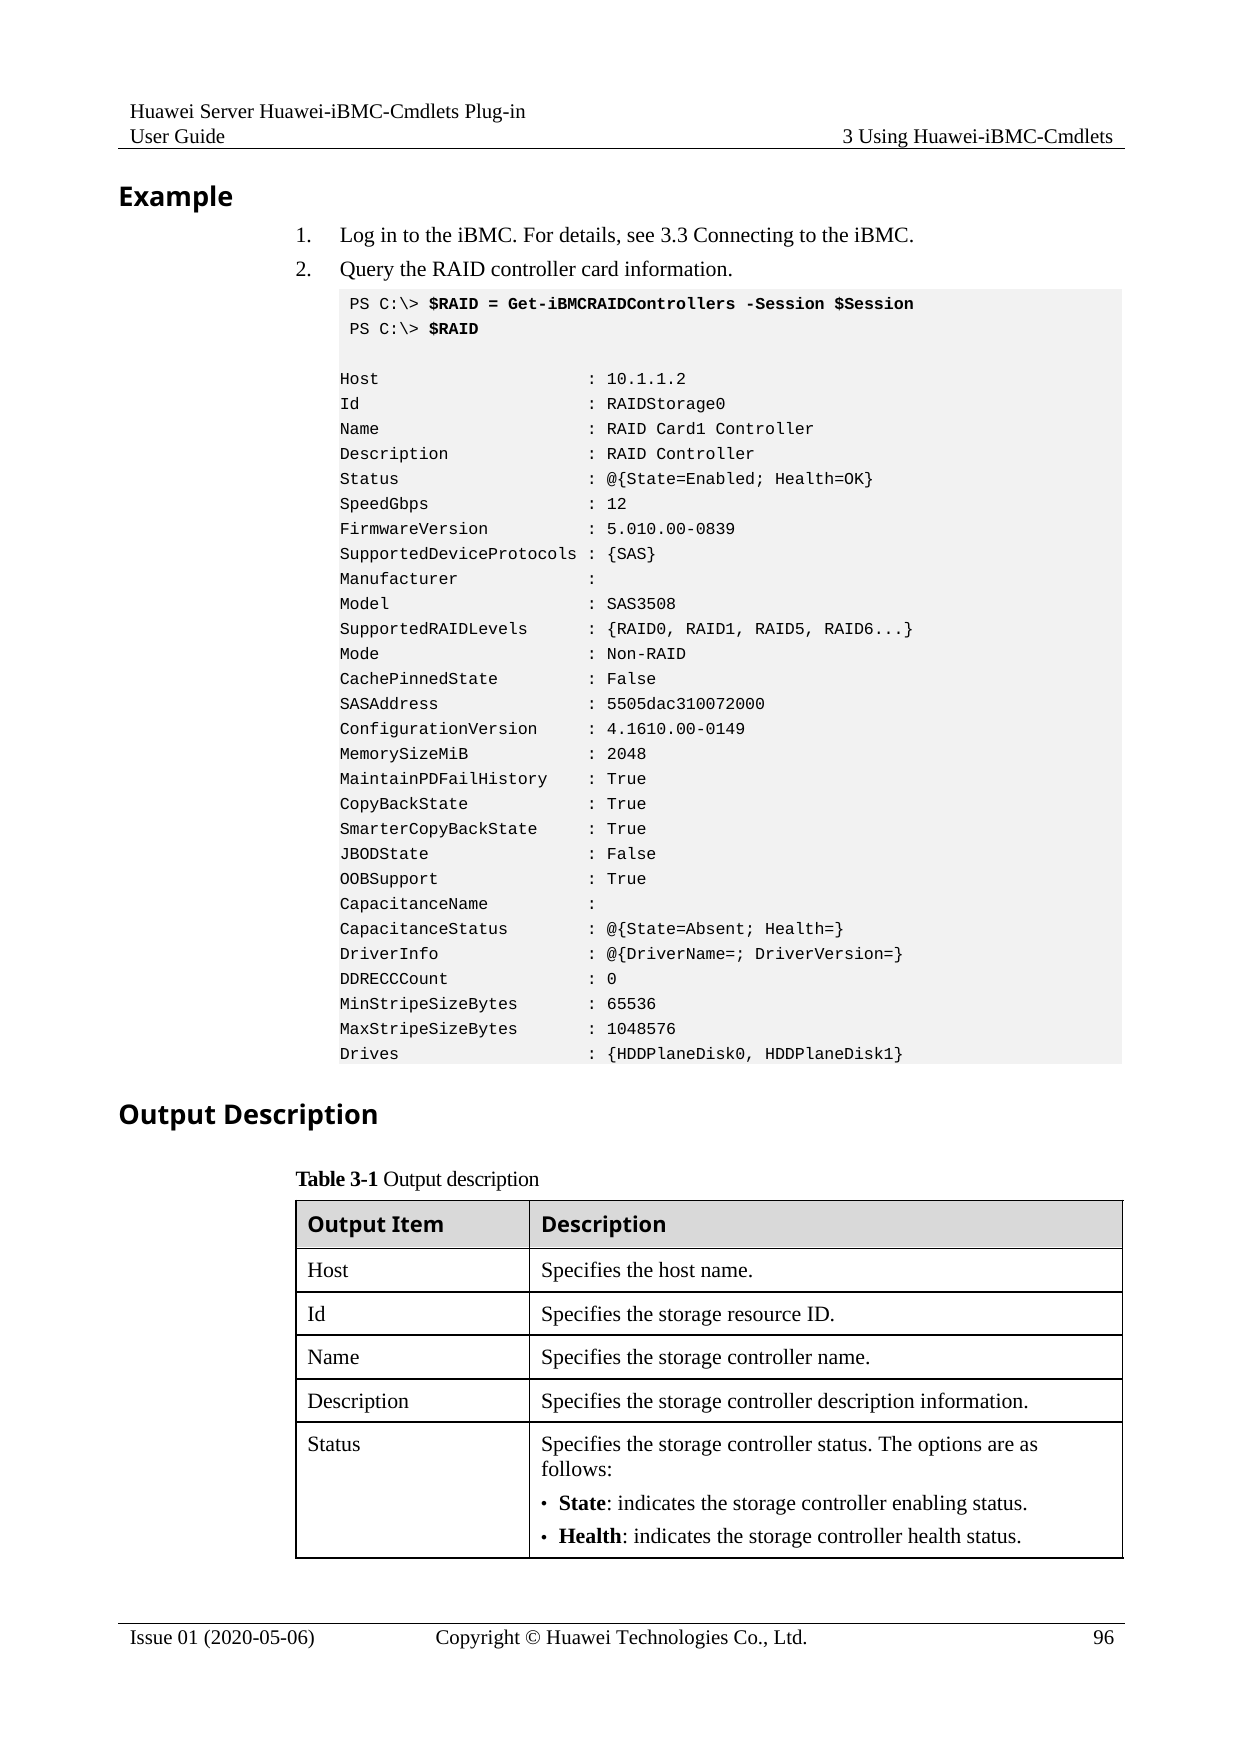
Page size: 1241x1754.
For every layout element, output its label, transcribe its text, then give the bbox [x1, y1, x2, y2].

list Query the RAID controller card information. [295, 256, 1122, 281]
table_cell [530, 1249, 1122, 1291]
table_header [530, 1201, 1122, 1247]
text Example [118, 177, 1122, 214]
text Output description [295, 1166, 1122, 1191]
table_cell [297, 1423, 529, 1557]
list PS C:\> $RAID = Get-iBMCRAIDControllers -Session $Session PS C:\> $RAID Host : 10.1.1.2 Id : RAIDStorage0 Name : RAID Card1 Controller Description : RAID Controller Status : @{State=Enabled; Health=OK} SpeedGbps : 12 FirmwareVersion : 5.010.00-0839 SupportedDeviceProtocols : {SAS} Manufacturer : Model : SAS3508 SupportedRAIDLevels : {RAID0, RAID1, RAID5, RAID6...} Mode : Non-RAID CachePinnedState : False SASAddress : 5505dac310072000 ConfigurationVersion : 4.1610.00-0149 MemorySizeMiB : 2048 MaintainPDFailHistory : True CopyBackState : True SmarterCopyBackState : True JBODState : False OOBSupport : True CapacitanceName : CapacitanceStatus : @{State=Absent; Health=} DriverInfo : @{DriverName=; DriverVersion=} DDRECCCount : 0 MinStripeSizeBytes : 65536 MaxStripeSizeBytes : 1048576 Drives : {HDDPlaneDisk0, HDDPlaneDisk1} [339, 289, 1122, 1064]
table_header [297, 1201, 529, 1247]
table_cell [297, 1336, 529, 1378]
list Log in to the iBMC. For details, see 3.3 Connecting to the iBMC. [295, 222, 1122, 248]
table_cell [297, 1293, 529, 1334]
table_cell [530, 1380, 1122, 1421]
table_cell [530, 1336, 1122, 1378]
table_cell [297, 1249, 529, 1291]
text Output Description [118, 1096, 1122, 1133]
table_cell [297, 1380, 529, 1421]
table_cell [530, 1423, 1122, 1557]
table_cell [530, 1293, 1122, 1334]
